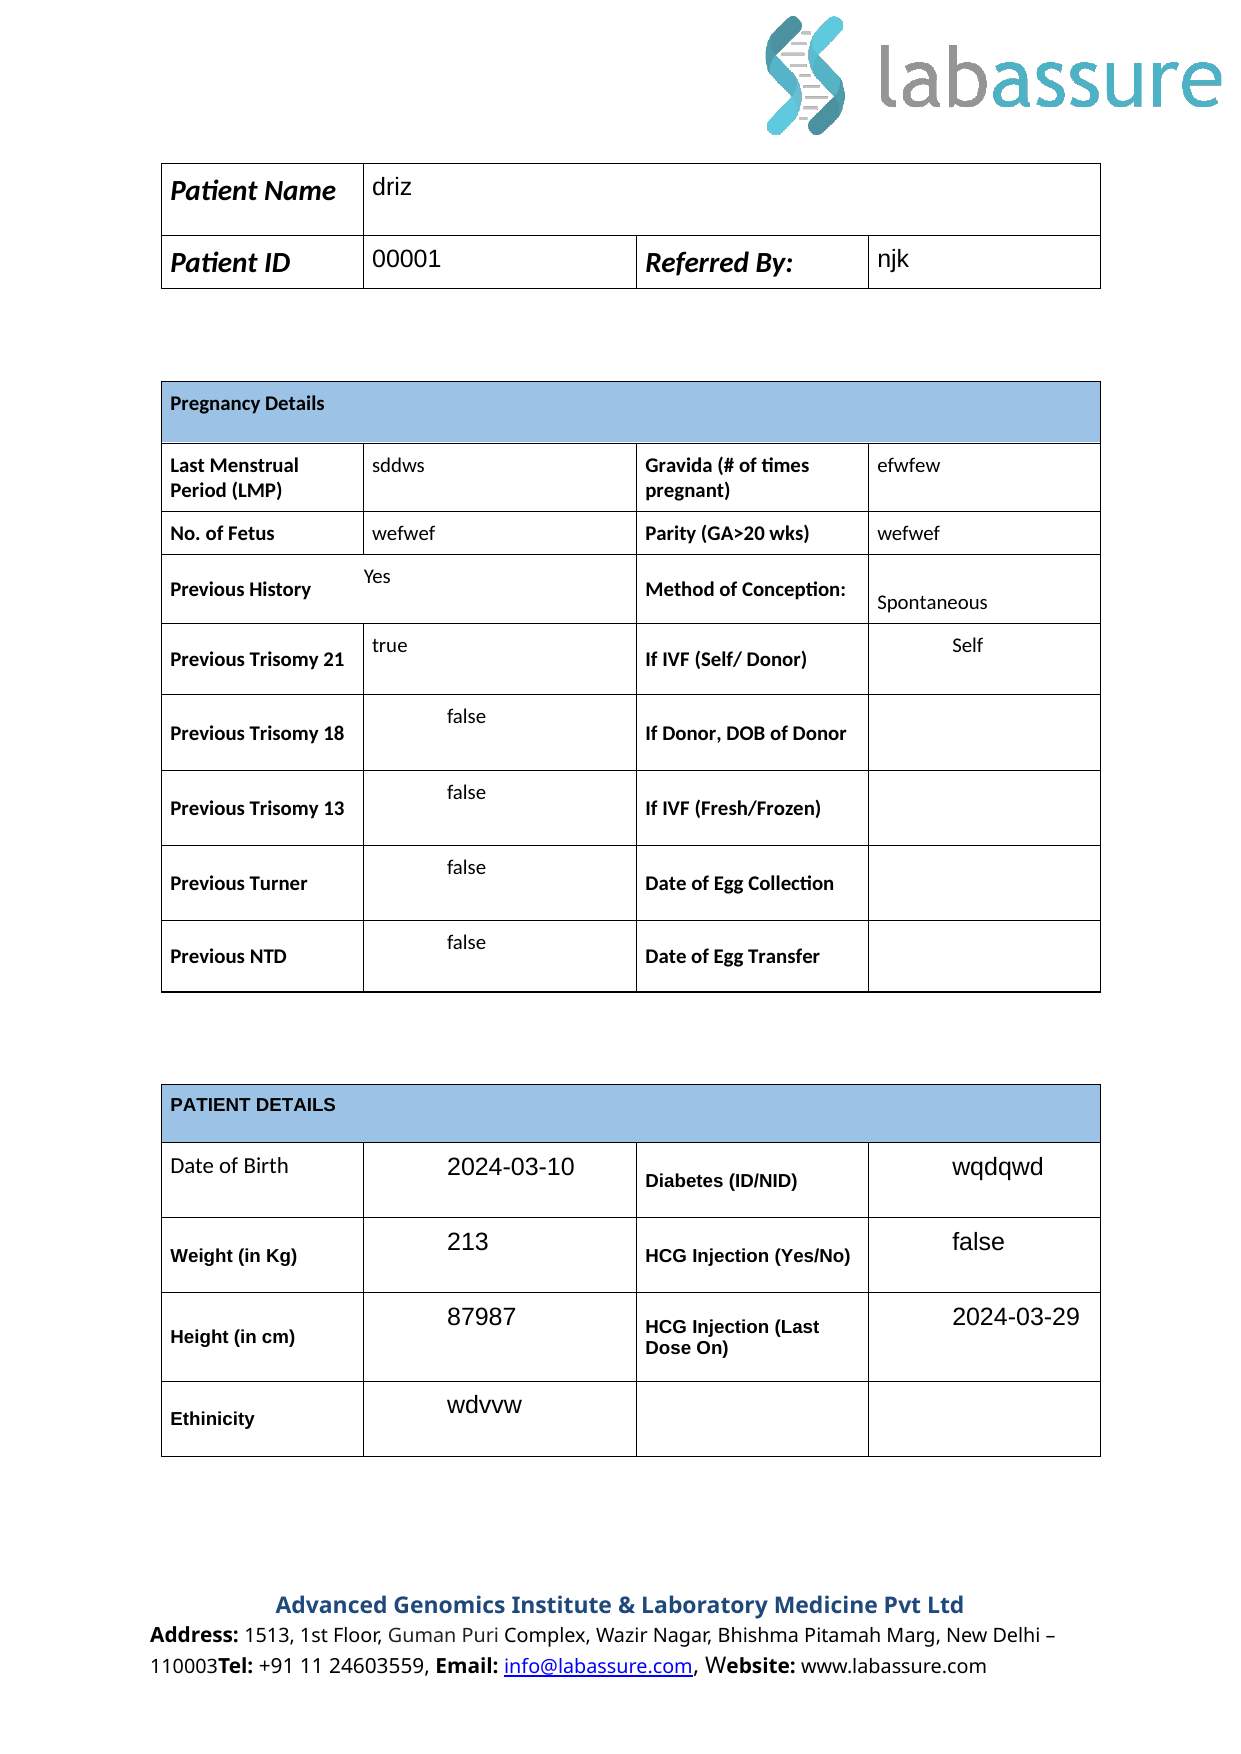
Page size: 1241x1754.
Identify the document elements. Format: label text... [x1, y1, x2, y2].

table_cell false [869, 1218, 1100, 1292]
table_cell Weight (in Kg) [162, 1218, 363, 1292]
picture [765, 16, 1222, 135]
table_cell Previous NTD [162, 921, 363, 991]
table_cell [869, 1382, 1100, 1456]
table_cell Diabetes (ID/NID) [637, 1143, 868, 1217]
table_header Patient Name [162, 164, 363, 234]
table_cell [637, 1382, 868, 1456]
table_cell false [364, 695, 636, 769]
table_cell HCG Injection (Last Dose On) [637, 1293, 868, 1381]
table_cell false [364, 771, 636, 844]
table_header Pregnancy Details [162, 382, 1100, 442]
table_cell Date of Egg Transfer [637, 921, 868, 991]
table_cell Spontaneous [869, 555, 1100, 623]
table_cell wdvvw [364, 1382, 636, 1456]
table_cell 213 [364, 1218, 636, 1292]
table_cell wefwef [869, 512, 1100, 554]
table_cell Gravida (# of times pregnant) [637, 444, 868, 511]
table_cell If IVF (Fresh/Frozen) [637, 771, 868, 844]
table_cell Referred By: [637, 236, 868, 288]
table_cell Previous Turner [162, 846, 363, 920]
table_cell [869, 695, 1100, 769]
table_cell Ethinicity [162, 1382, 363, 1456]
table_cell 2024-03-10 [364, 1143, 636, 1217]
table_cell Previous Trisomy 18 [162, 695, 363, 769]
table_cell Date of Birth [162, 1143, 363, 1217]
table_cell Previous History [162, 555, 363, 623]
table_cell wefwef [364, 512, 636, 554]
table_cell true [364, 624, 636, 694]
table_cell [869, 846, 1100, 920]
table_header PATIENT DETAILS [162, 1085, 1100, 1142]
table_cell 00001 [364, 236, 636, 288]
table_cell wqdqwd [869, 1143, 1100, 1217]
table_cell Self [869, 624, 1100, 694]
table_cell Previous Trisomy 13 [162, 771, 363, 844]
table_cell HCG Injection (Yes/No) [637, 1218, 868, 1292]
table_cell No. of Fetus [162, 512, 363, 554]
table_cell Parity (GA>20 wks) [637, 512, 868, 554]
table_cell efwfew [869, 444, 1100, 511]
table_cell Date of Egg Collection [637, 846, 868, 920]
table_cell Patient ID [162, 236, 363, 288]
table_cell 2024-03-29 [869, 1293, 1100, 1381]
table_cell Previous Trisomy 21 [162, 624, 363, 694]
table_cell If Donor, DOB of Donor [637, 695, 868, 769]
table_cell sddws [364, 444, 636, 511]
table_cell njk [869, 236, 1100, 288]
table_cell Yes [364, 555, 636, 623]
table_cell Height (in cm) [162, 1293, 363, 1381]
table_header driz [364, 164, 1100, 234]
table_cell Last Menstrual Period (LMP) [162, 444, 363, 511]
table_cell [869, 921, 1100, 991]
table_cell 87987 [364, 1293, 636, 1381]
table_cell false [364, 921, 636, 991]
table_cell false [364, 846, 636, 920]
table_cell [869, 771, 1100, 844]
table_cell Method of Conception: [637, 555, 868, 623]
table_cell If IVF (Self/ Donor) [637, 624, 868, 694]
